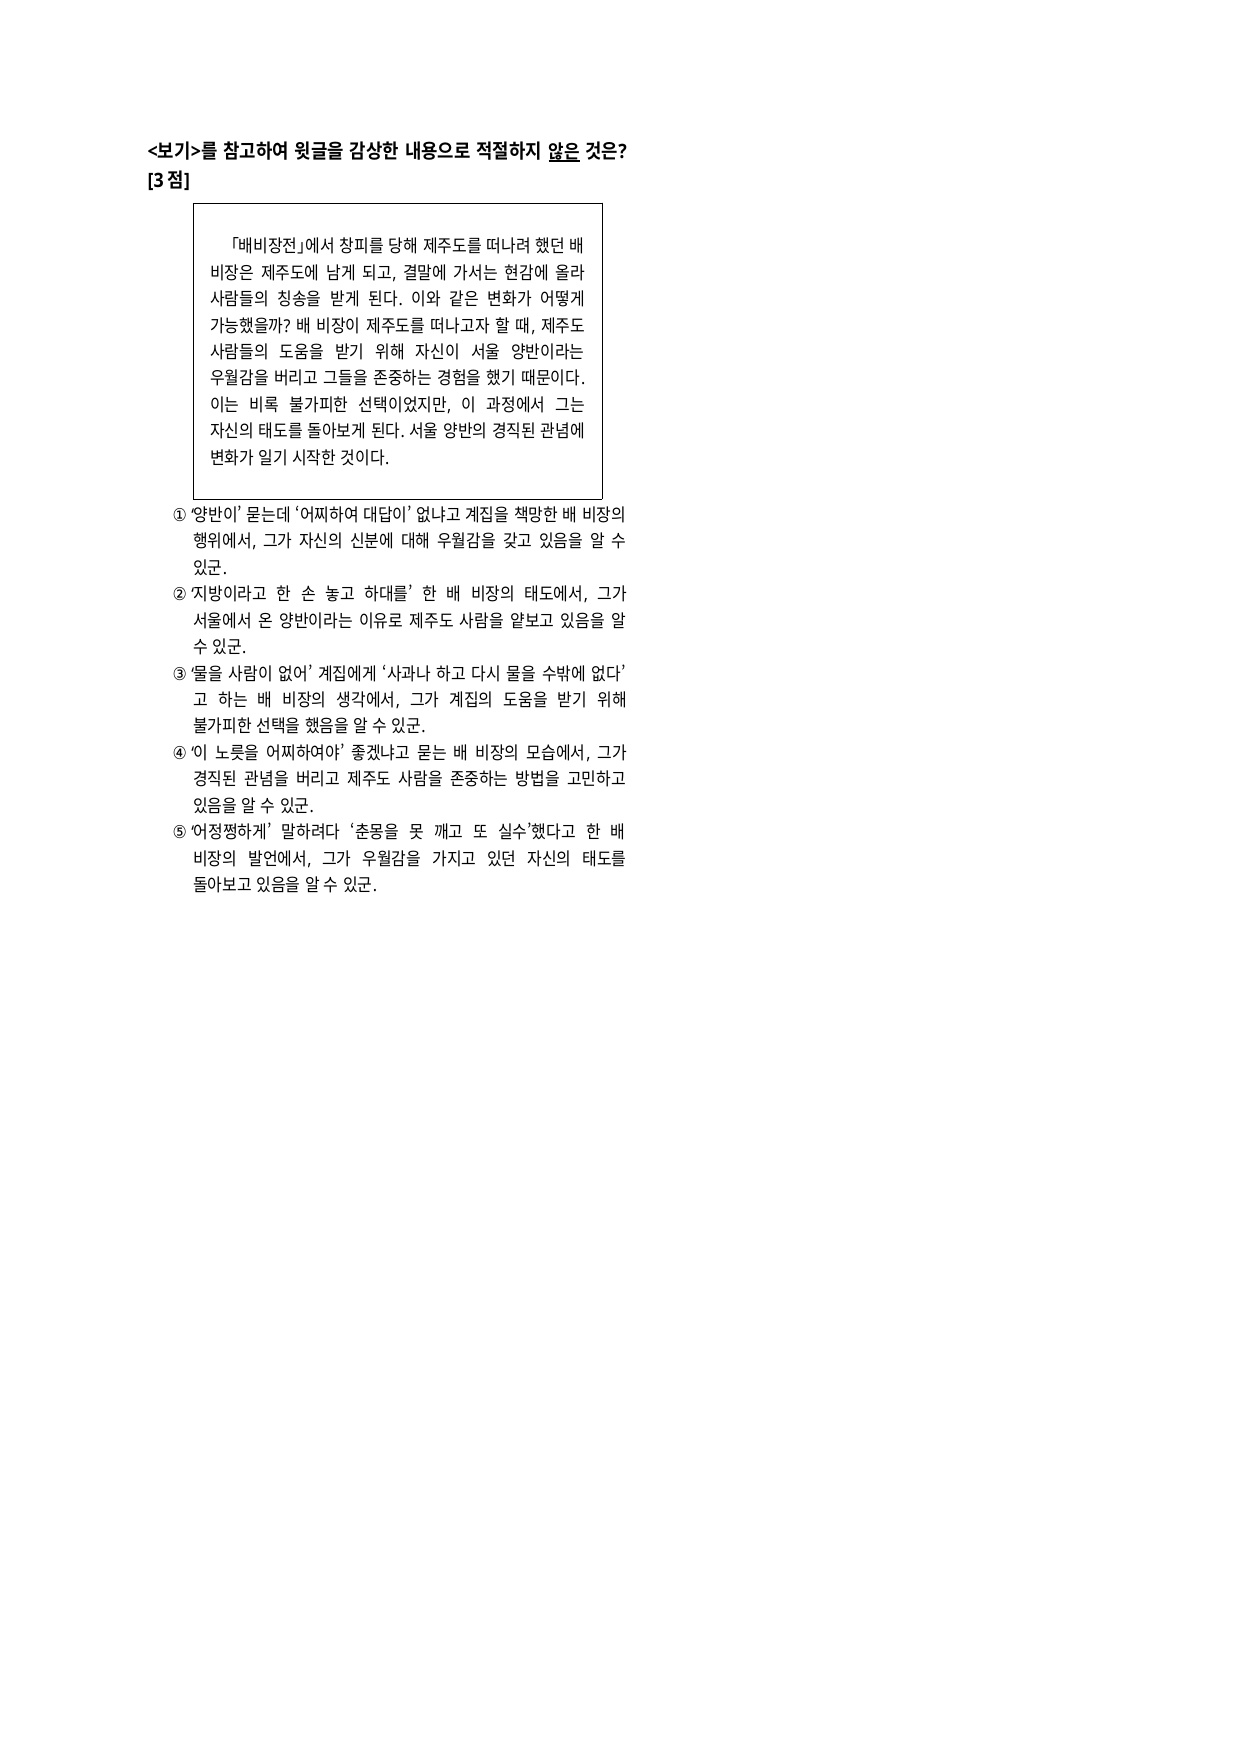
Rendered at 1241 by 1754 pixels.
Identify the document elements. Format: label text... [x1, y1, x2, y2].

list <보기>를 참고하여 윗글을 감상한 내용으로 적절하지 않은 것은? [3점] [147, 136, 627, 193]
text ⑤ ‘어정쩡하게’ 말하려다 ‘춘몽을 못 깨고 또 실수’했다고 한 배 비장의 발언에서, 그가 우월감을 가지고 있던 자신의 태도를 돌아보고 있음을 알 수 있군. [172, 818, 627, 897]
text ② ‘지방이라고 한 손 놓고 하대를’ 한 배 비장의 태도에서, 그가 서울에서 온 양반이라는 이유로 제주도 사람을 얕보고 있음을 알 수 있군. [172, 580, 627, 659]
text ④ ‘이 노릇을 어찌하여야’ 좋겠냐고 묻는 배 비장의 모습에서, 그가 경직된 관념을 버리고 제주도 사람을 존중하는 방법을 고민하고 있음을 알 수 있군. [172, 739, 627, 817]
text ③ ‘물을 사람이 없어’ 계집에게 ‘사과나 하고 다시 물을 수밖에 없다’고 하는 배 비장의 생각에서, 그가 계집의 도움을 받기 위해 불가피한 선택을 했음을 알 수 있군. [172, 659, 627, 738]
text ① ‘양반이’ 묻는데 ‘어찌하여 대답이’ 없냐고 계집을 책망한 배 비장의 행위에서, 그가 자신의 신분에 대해 우월감을 갖고 있음을 알 수 있군. [172, 501, 627, 579]
text ｢배비장전｣에서 창피를 당해 제주도를 떠나려 했던 배 비장은 제주도에 남게 되고, 결말에 가서는 현감에 올라 사람들의 칭송을 받게 된다. 이와 같은 변화가 어떻게 가능했을까? 배 비장이 제주도를 떠나고자 할 때, 제주도 사람들의 도움을 받기 위해 자신이 서울 양반이라는 우월감을 버리고 그들을 존중하는 경험을 했기 때문이다. 이는 비록 불가피한 선택이었지만, 이 과정에서 그는 자신의 태도를 돌아보게 된다. 서울 양반의 경직된 관념에 변화가 일기 시작한 것이다. [194, 204, 602, 499]
